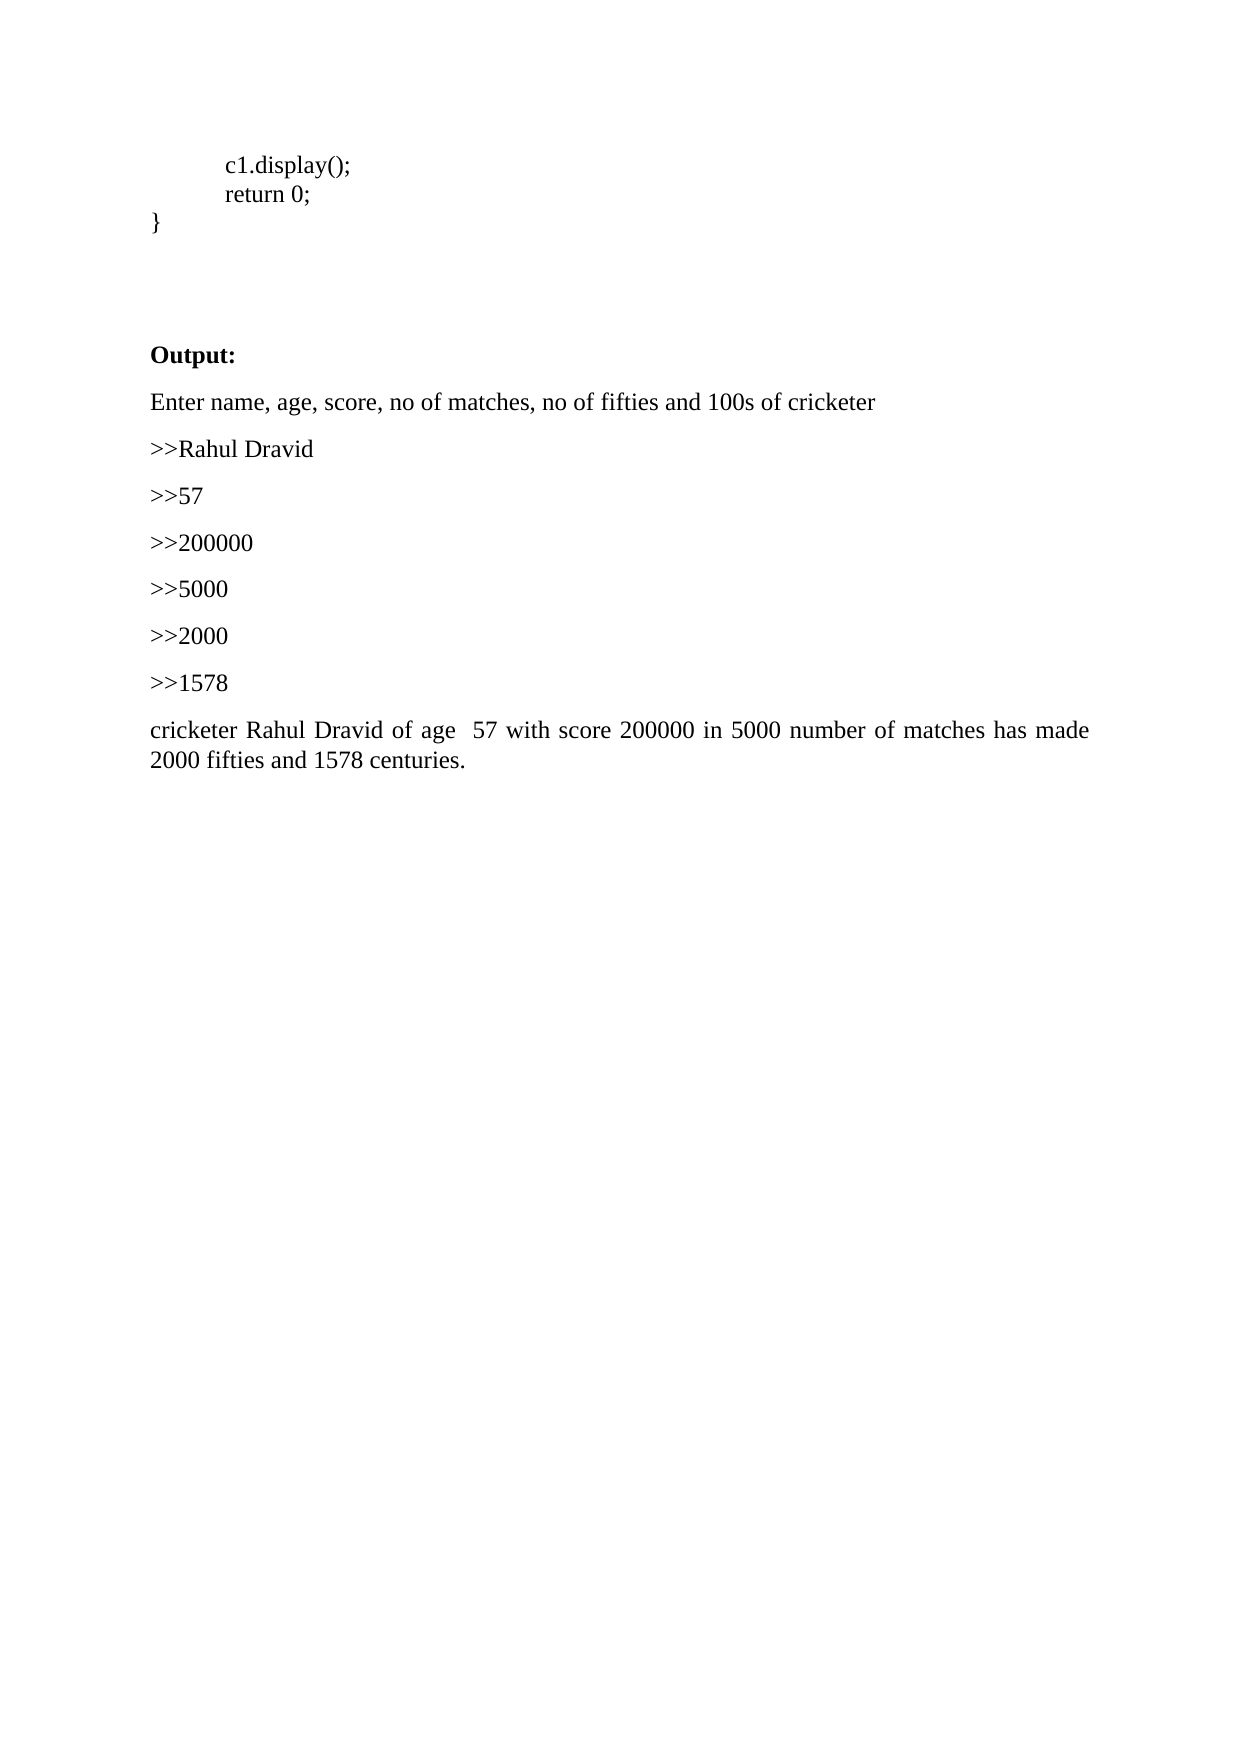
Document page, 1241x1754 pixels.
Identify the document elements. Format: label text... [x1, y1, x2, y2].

text Output: [150, 341, 1090, 369]
text >>2000 [150, 621, 1090, 650]
text Enter name, age, score, no of matches, no of fifties and 100s of cricketer [150, 387, 1090, 416]
text >>1578 [150, 668, 1090, 697]
text } [150, 207, 1090, 236]
text >>Rahul Dravid [150, 434, 1090, 463]
text >>5000 [150, 574, 1090, 603]
text c1.display(); [150, 150, 1090, 179]
text >>200000 [150, 528, 1090, 556]
text cricketer Rahul Dravid of age 57 with score 200000 in 5000 number of matches has made 2000 fifties and 1578 centuries. [150, 715, 1090, 773]
text return 0; [150, 179, 1090, 207]
text >>57 [150, 481, 1090, 509]
